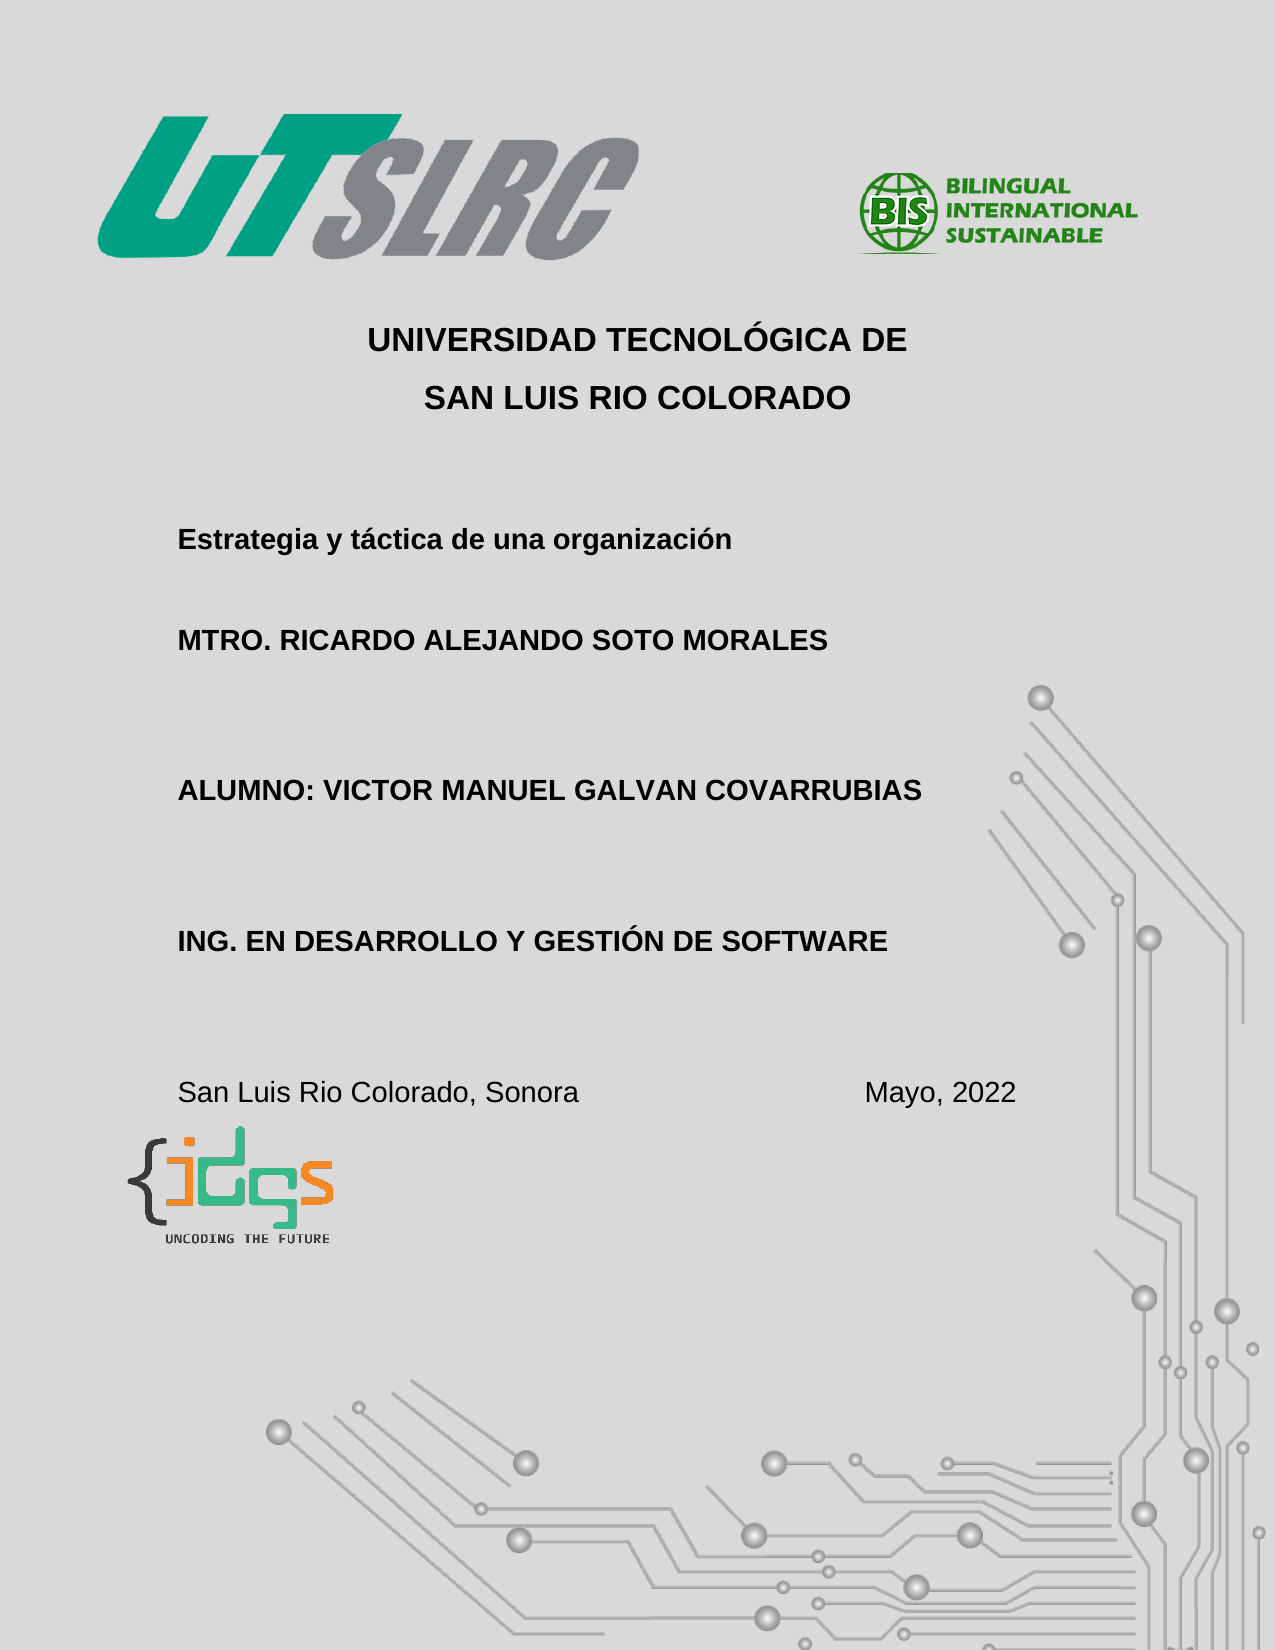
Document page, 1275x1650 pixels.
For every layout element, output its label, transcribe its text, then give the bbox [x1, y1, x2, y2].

text Estrategia y táctica de una organización [177, 522, 1098, 555]
text MTRO. RICARDO ALEJANDO SOTO MORALES [177, 622, 1098, 656]
text SAN LUIS RIO COLORADO [177, 378, 1098, 416]
picture [127, 584, 1275, 1650]
picture [832, 173, 1140, 254]
text San Luis Rio Colorado, Sonora Mayo, 2022 [177, 1075, 1098, 1109]
text UNIVERSIDAD TECNOLÓGICA DE [177, 320, 1098, 359]
text ING. EN DESARROLLO Y GESTIÓN DE SOFTWARE [177, 924, 1098, 958]
text ALUMNO: VICTOR MANUEL GALVAN COVARRUBIAS [177, 773, 1098, 807]
picture [97, 114, 639, 267]
